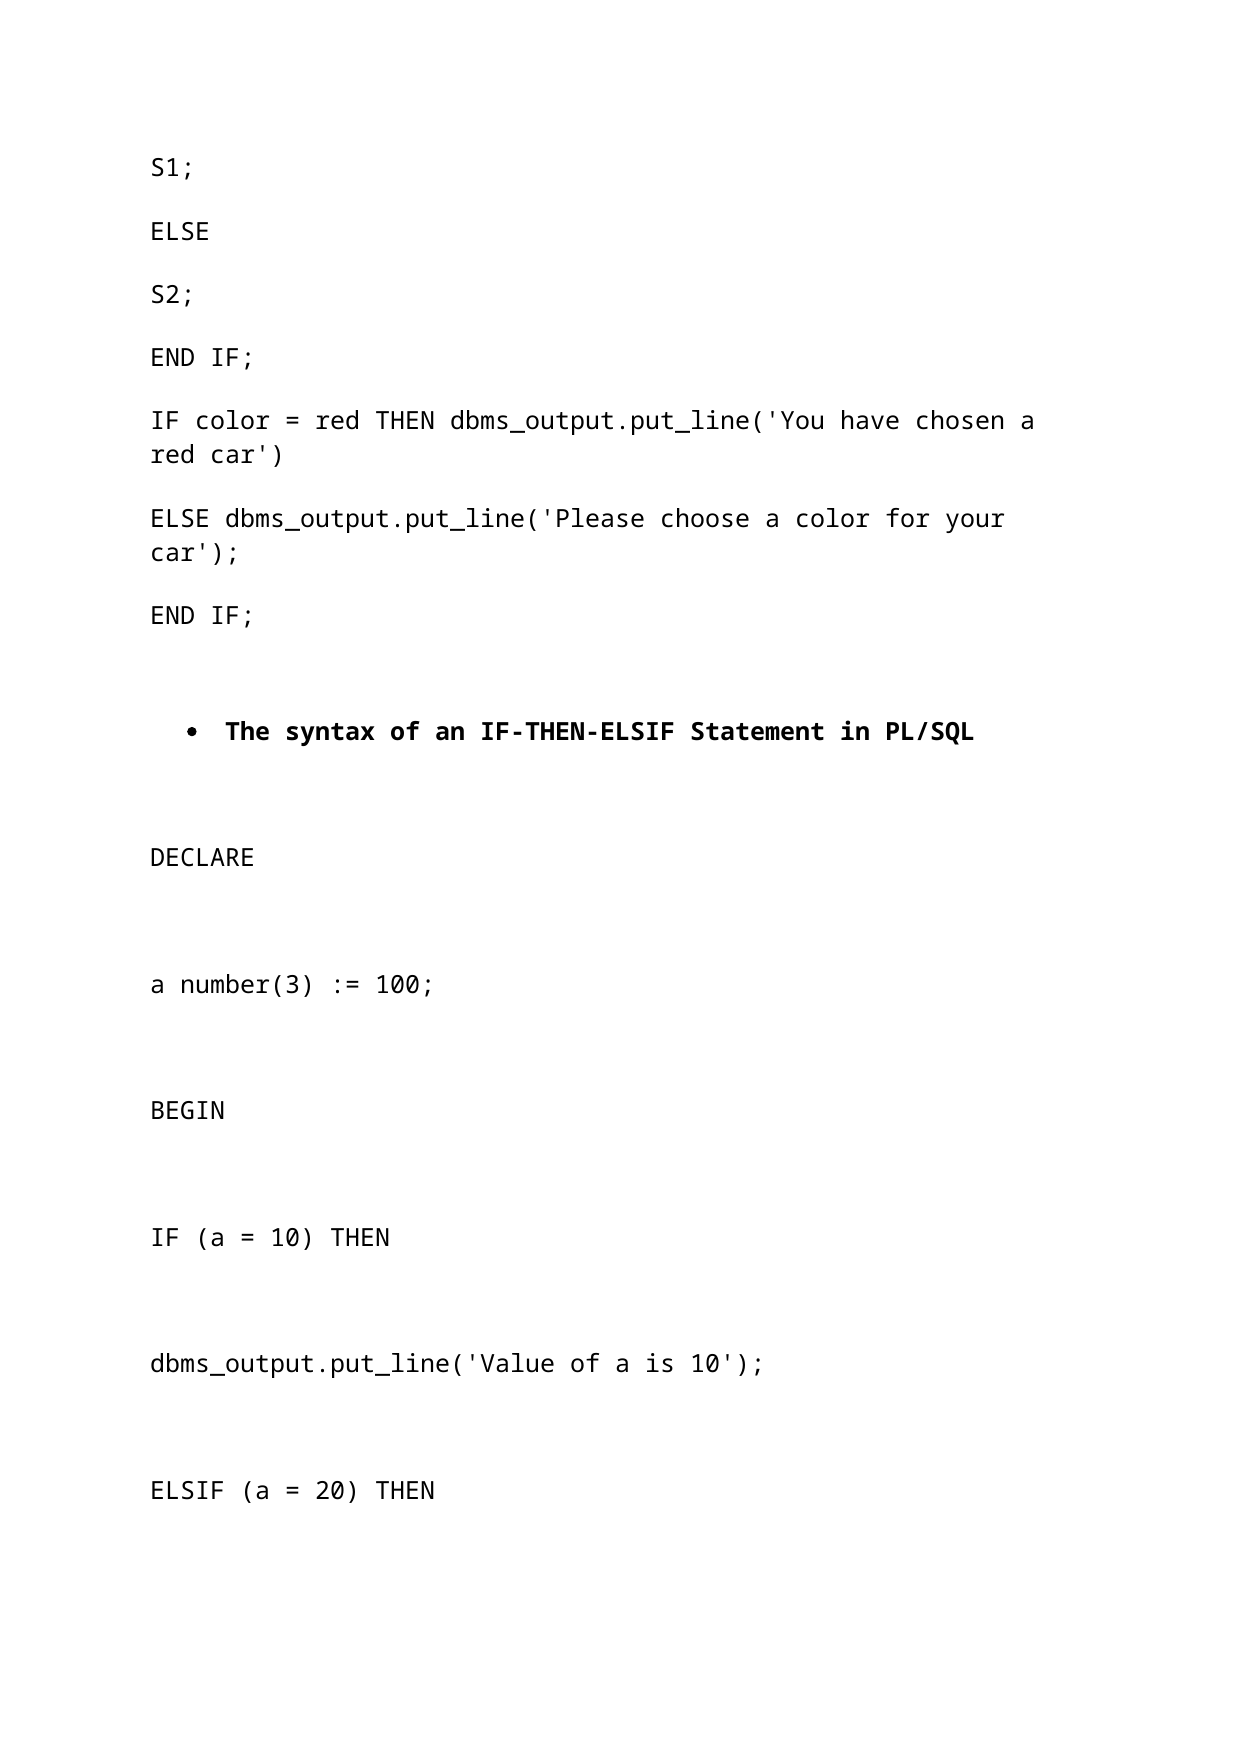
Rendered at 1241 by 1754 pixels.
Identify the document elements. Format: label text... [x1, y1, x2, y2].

list The syntax of an IF-THEN-ELSIF Statement in PL/SQL [187, 713, 1090, 748]
text END IF; [150, 597, 1090, 632]
text S2; [150, 276, 1090, 311]
text IF color = red THEN dbms_output.put_line('You have chosen a red car') [150, 403, 1090, 471]
text ELSIF (a = 20) THEN [150, 1472, 1090, 1506]
text DECLARE [150, 840, 1090, 874]
text a number(3) := 100; [150, 966, 1090, 1001]
text IF (a = 10) THEN [150, 1219, 1090, 1253]
text ELSE [150, 213, 1090, 247]
text dbms_output.put_line('Value of a is 10'); [150, 1346, 1090, 1380]
text BEGIN [150, 1093, 1090, 1127]
text END IF; [150, 340, 1090, 374]
text S1; [150, 150, 1090, 184]
text ELSE dbms_output.put_line('Please choose a color for your car'); [150, 500, 1090, 568]
